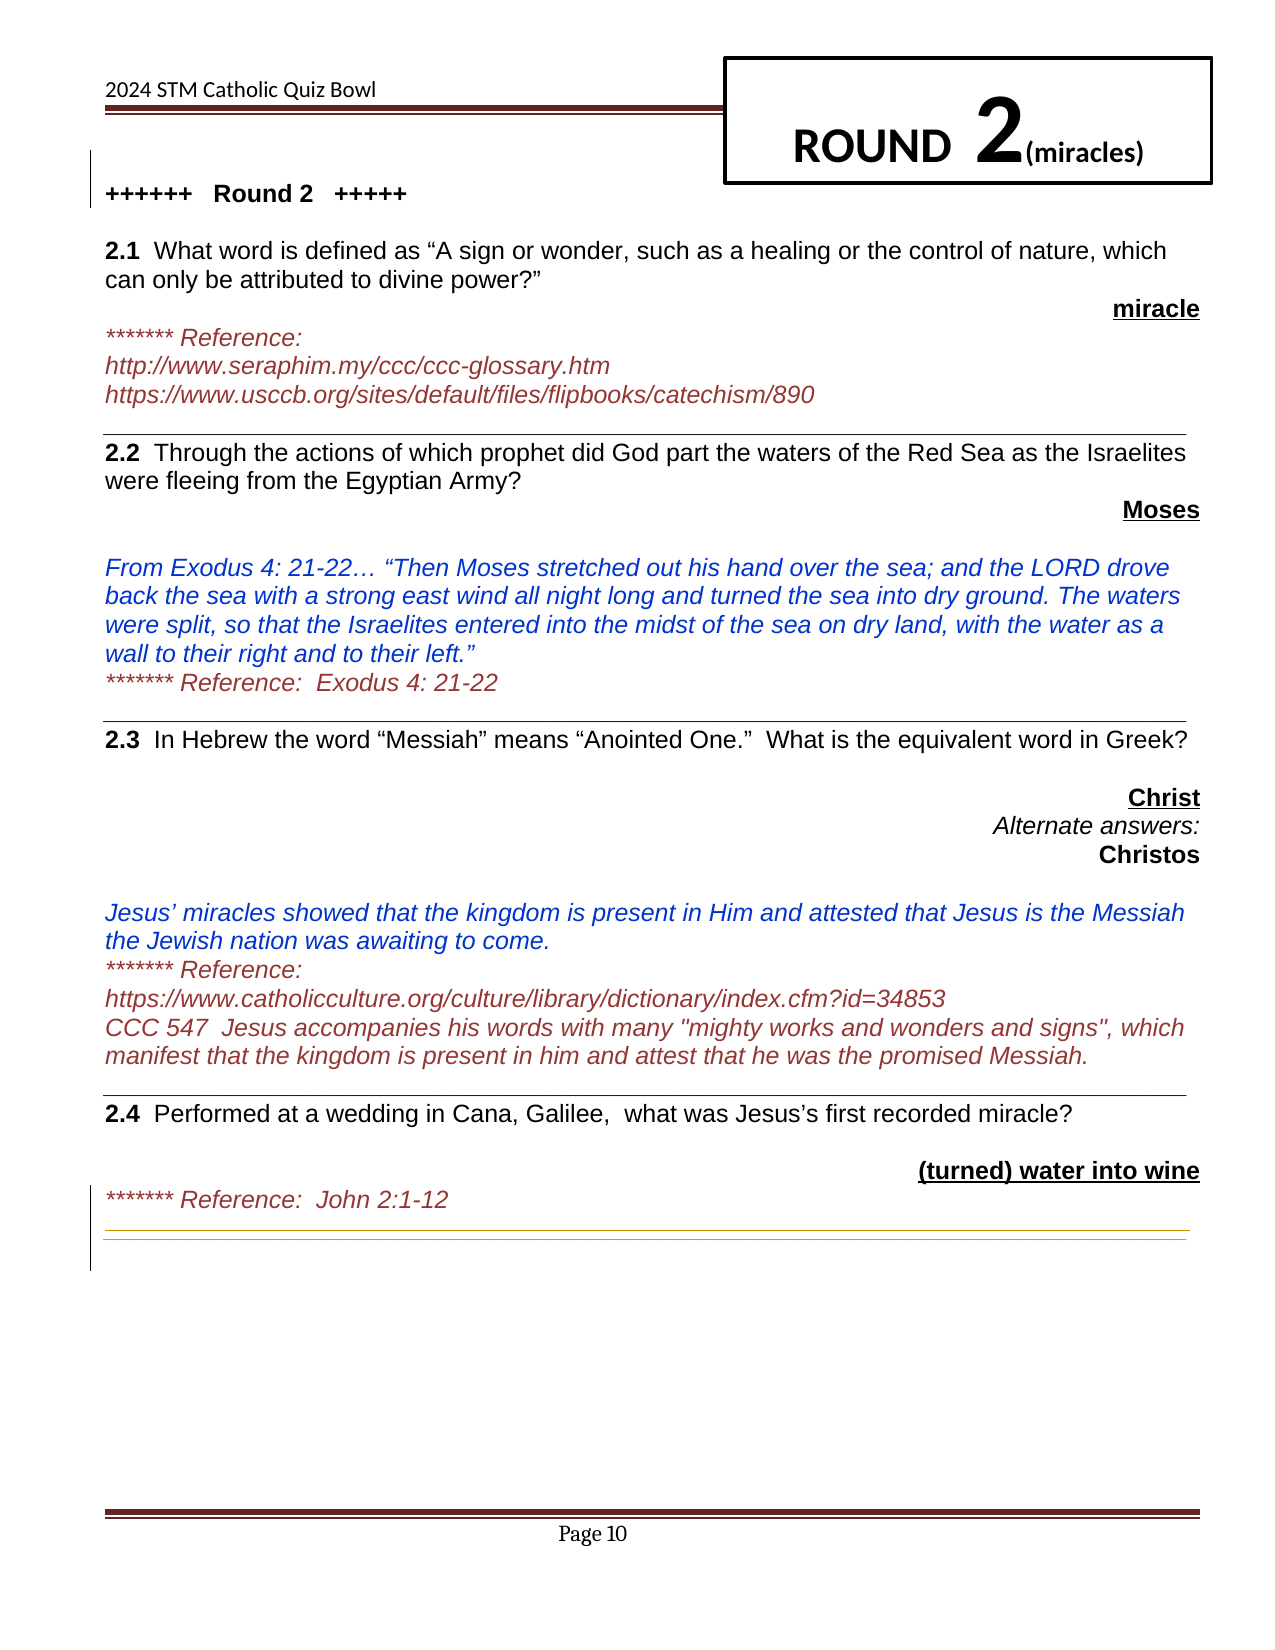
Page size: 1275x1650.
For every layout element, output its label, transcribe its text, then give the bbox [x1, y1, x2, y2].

text ______________________________________________________________________________ [105, 409, 1200, 437]
text Alternate answers: [105, 811, 1200, 840]
text (turned) water into wine [105, 1156, 1200, 1185]
text ******* Reference: [105, 322, 1200, 351]
text ******* Reference: https://www.catholicculture.org/culture/library/dictionary/index.cfm?id=34853 CCC 547 Jesus accompanies his words with many "mighty works and wonders and signs", which manifest that the kingdom is present in him and attest that he was the promised Messiah. [105, 955, 1200, 1070]
text Moses [105, 495, 1200, 524]
text Jesus’ miracles showed that the kingdom is present in Him and attested that Jesus is the Messiah the Jewish nation was awaiting to come. [105, 897, 1200, 955]
text Christos [105, 840, 1200, 869]
text 2.1 What word is defined as “A sign or wonder, such as a healing or the control of nature, which can only be attributed to divine power?” [105, 236, 1200, 294]
text ______________________________________________________________________________ [105, 696, 1200, 725]
text ******* Reference: Exodus 4: 21-22 [105, 667, 1200, 696]
text http://www.seraphim.my/ccc/ccc-glossary.htm https://www.usccb.org/sites/default/files/flipbooks/catechism/890 [105, 351, 1200, 409]
text From Exodus 4: 21-22… “Then Moses stretched out his hand over the sea; and the LORD drove back the sea with a strong east wind all night long and turned the sea into dry ground. The waters were split, so that the Israelites entered into the midst of the sea on dry land, with the water as a wall to their right and to their left.” [105, 552, 1200, 667]
text Christ [105, 782, 1200, 811]
text miracle [105, 294, 1200, 322]
text ******* Reference: John 2:1-12 [105, 1185, 1200, 1214]
text 2.2 Through the actions of which prophet did God part the waters of the Red Sea as the Israelites were fleeing from the Egyptian Army? [105, 437, 1200, 495]
text 2.3 In Hebrew the word “Messiah” means “Anointed One.” What is the equivalent word in Greek? [105, 725, 1200, 754]
text ++++++ Round 2 +++++ [105, 179, 1200, 207]
text 2.4 Performed at a wedding in Cana, Galilee, what was Jesus’s first recorded miracle? [105, 1099, 1200, 1127]
text ______________________________________________________________________________ [105, 1070, 1200, 1099]
